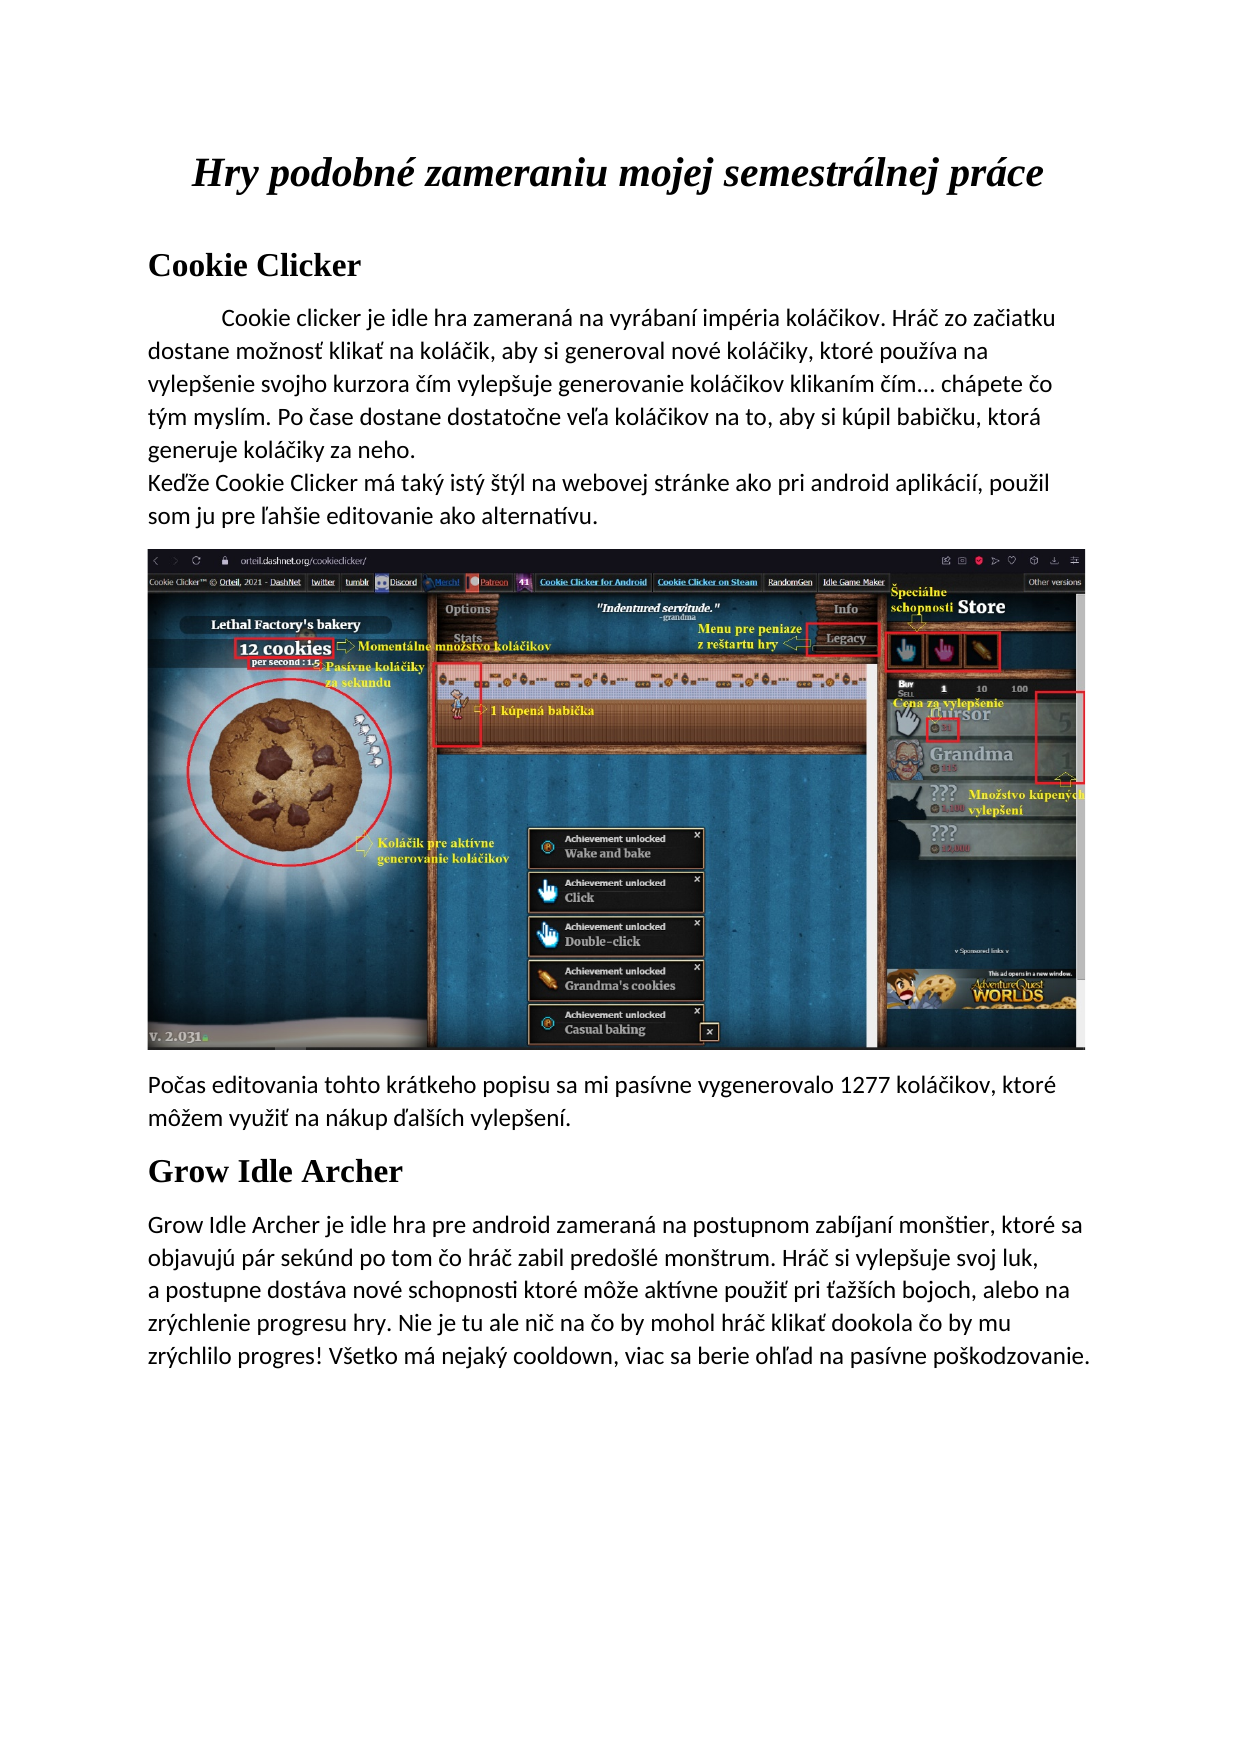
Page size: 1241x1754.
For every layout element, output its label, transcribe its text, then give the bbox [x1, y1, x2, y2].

picture [147, 549, 1085, 1050]
text Grow Idle Archer je idle hra pre android zameraná na postupnom zabíjaní monštier, ktoré sa objavujú pár sekúnd po tom čo hráč zabil predošlé monštrum. Hráč si vylepšuje svoj luk, a postupne dostáva nové schopnosti ktoré môže aktívne použiť pri ťažších bojoch, alebo na zrýchlenie progresu hry. Nie je tu ale nič na čo by mohol hráč klikať dookola čo by mu zrýchlilo progres! Všetko má nejaký cooldown, viac sa berie ohľad na pasívne poškodzovanie. [148, 1209, 1093, 1371]
text Počas editovania tohto krátkeho popisu sa mi pasívne vygenerovalo 1277 koláčikov, ktoré môžem využiť na nákup ďalších vylepšení. [148, 1069, 1093, 1132]
text Cookie clicker je idle hra zameraná na vyrábaní impéria koláčikov. Hráč zo začiatku dostane možnosť klikať na koláčik, aby si generoval nové koláčiky, ktoré používa na vylepšenie svojho kurzora čím vylepšuje generovanie koláčikov klikaním čím... chápete čo tým myslím. Po čase dostane dostatočne veľa koláčikov na to, aby si kúpil babičku, ktorá generuje koláčiky za neho. Keďže Cookie Clicker má taký istý štýl na webovej stránke ako pri android aplikácií, použil som ju pre ľahšie editovanie ako alternatívu. [148, 303, 1093, 531]
subtitle Cookie Clicker [148, 245, 1093, 283]
subtitle Grow Idle Archer [148, 1151, 1093, 1189]
subtitle Hry podobné zameraniu mojej semestrálnej práce [148, 148, 1093, 196]
